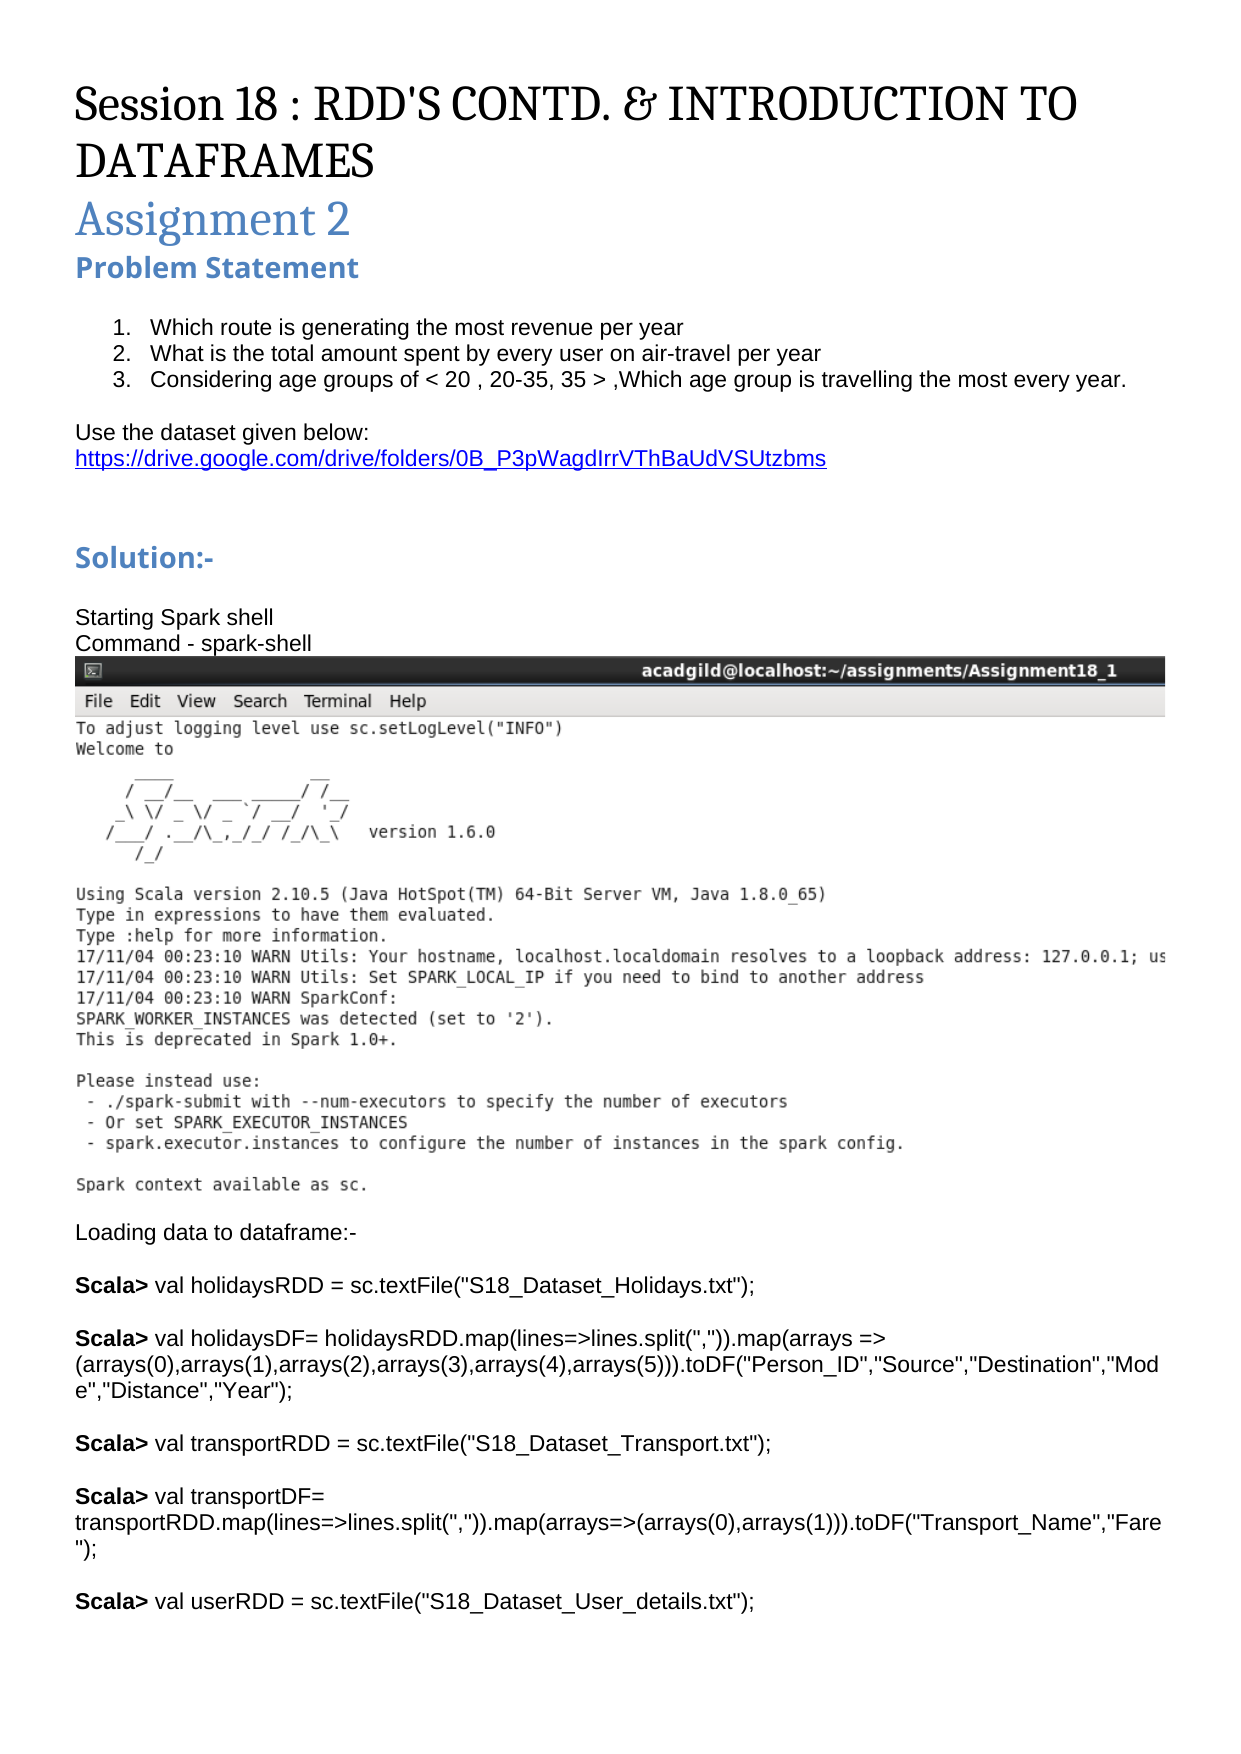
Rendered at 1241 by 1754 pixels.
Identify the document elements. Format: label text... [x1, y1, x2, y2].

text Use the dataset given below: [75, 419, 1165, 445]
list Which route is generating the most revenue per year [112, 313, 1165, 340]
text Command - spark-shell [75, 630, 1165, 656]
text Scala> val holidaysRDD = sc.textFile("S18_Dataset_Holidays.txt"); [75, 1272, 1165, 1298]
text Scala> val userRDD = sc.textFile("S18_Dataset_User_details.txt"); [75, 1588, 1165, 1614]
list What is the total amount spent by every user on air-travel per year [112, 340, 1165, 366]
text Session 18 : RDD'S CONTD. & INTRODUCTION TO DATAFRAMES [75, 75, 1165, 190]
text Assignment 2 [75, 190, 1165, 247]
text Loading data to dataframe:- [75, 1219, 1165, 1245]
text Problem Statement [75, 247, 1165, 287]
text Scala> val holidaysDF= holidaysRDD.map(lines=>lines.split(",")).map(arrays => (arrays(0),arrays(1),arrays(2),arrays(3),arrays(4),arrays(5))).toDF("Person_ID","Source","Destination","Mode","Distance","Year"); [75, 1324, 1165, 1403]
text Scala> val transportRDD = sc.textFile("S18_Dataset_Transport.txt"); [75, 1430, 1165, 1456]
list Considering age groups of < 20 , 20-35, 35 > ,Which age group is travelling the most every year. [112, 366, 1165, 393]
text Starting Spark shell [75, 577, 1165, 630]
text https://drive.google.com/drive/folders/0B_P3pWagdIrrVThBaUdVSUtzbms [75, 445, 1165, 472]
text Scala> val transportDF= transportRDD.map(lines=>lines.split(",")).map(arrays=>(arrays(0),arrays(1))).toDF("Transport_Name","Fare"); [75, 1483, 1165, 1562]
text Solution:- [75, 538, 1165, 577]
